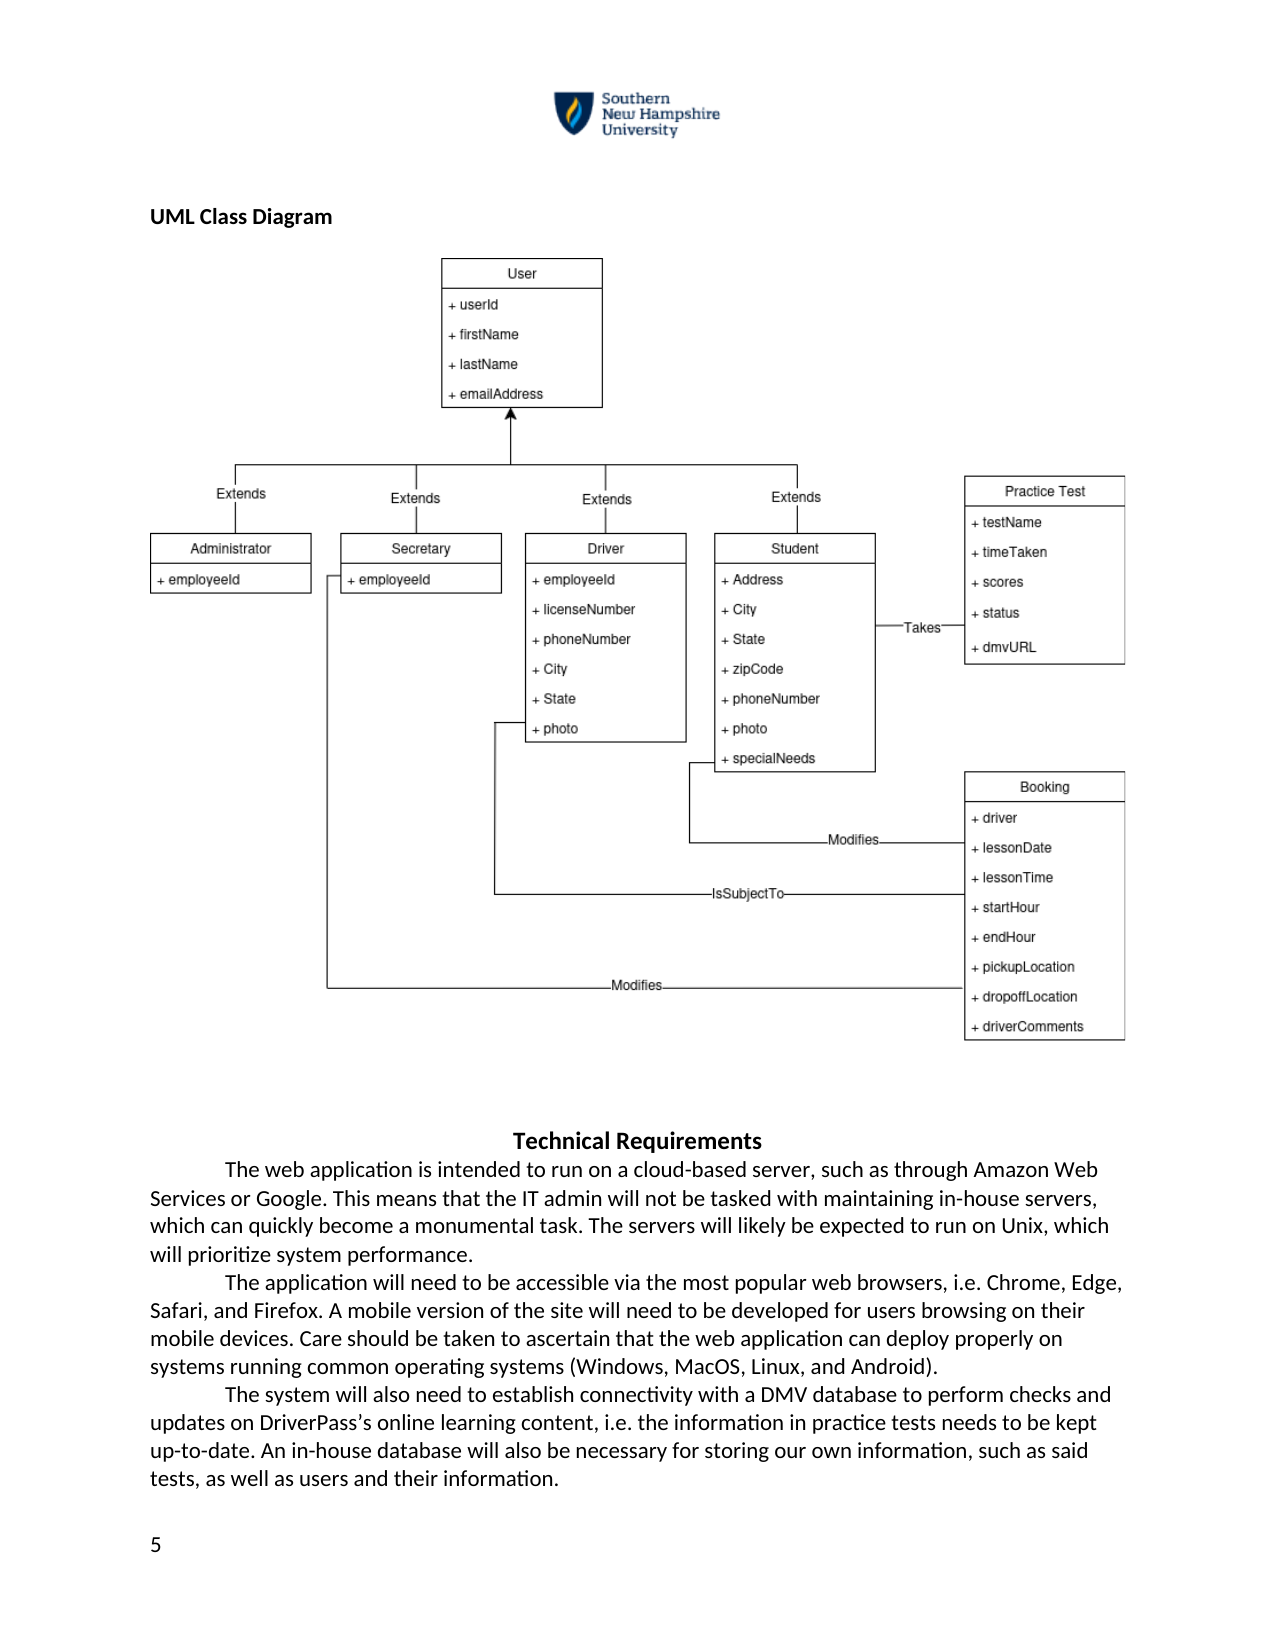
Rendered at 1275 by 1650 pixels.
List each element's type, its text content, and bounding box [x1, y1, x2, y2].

text The web application is intended to run on a cloud-based server, such as through Amazon Web Services or Google. This means that the IT admin will not be tasked with maintaining in-house servers, which can quickly become a monumental task. The servers will likely be expected to run on Unix, which will prioritize system performance. [150, 1156, 1125, 1268]
text The system will also need to establish connectivity with a DMV database to perform checks and updates on DriverPass’s online learning content, i.e. the information in practice tests needs to be kept up-to-date. An in-house database will also be necessary for storing our own information, such as said tests, as well as users and their information. [150, 1380, 1125, 1492]
subtitle UML Class Diagram [150, 202, 1125, 230]
text The application will need to be accessible via the most popular web browsers, i.e. Chrome, Edge, Safari, and Firefox. A mobile version of the site will need to be developed for users browsing on their mobile devices. Care should be taken to ascertain that the web application can deploy properly on systems running common operating systems (Windows, MacOS, Linux, and Android). [150, 1268, 1125, 1380]
subtitle Technical Requirements [150, 1125, 1125, 1156]
picture [150, 258, 1125, 1044]
picture [546, 75, 729, 154]
